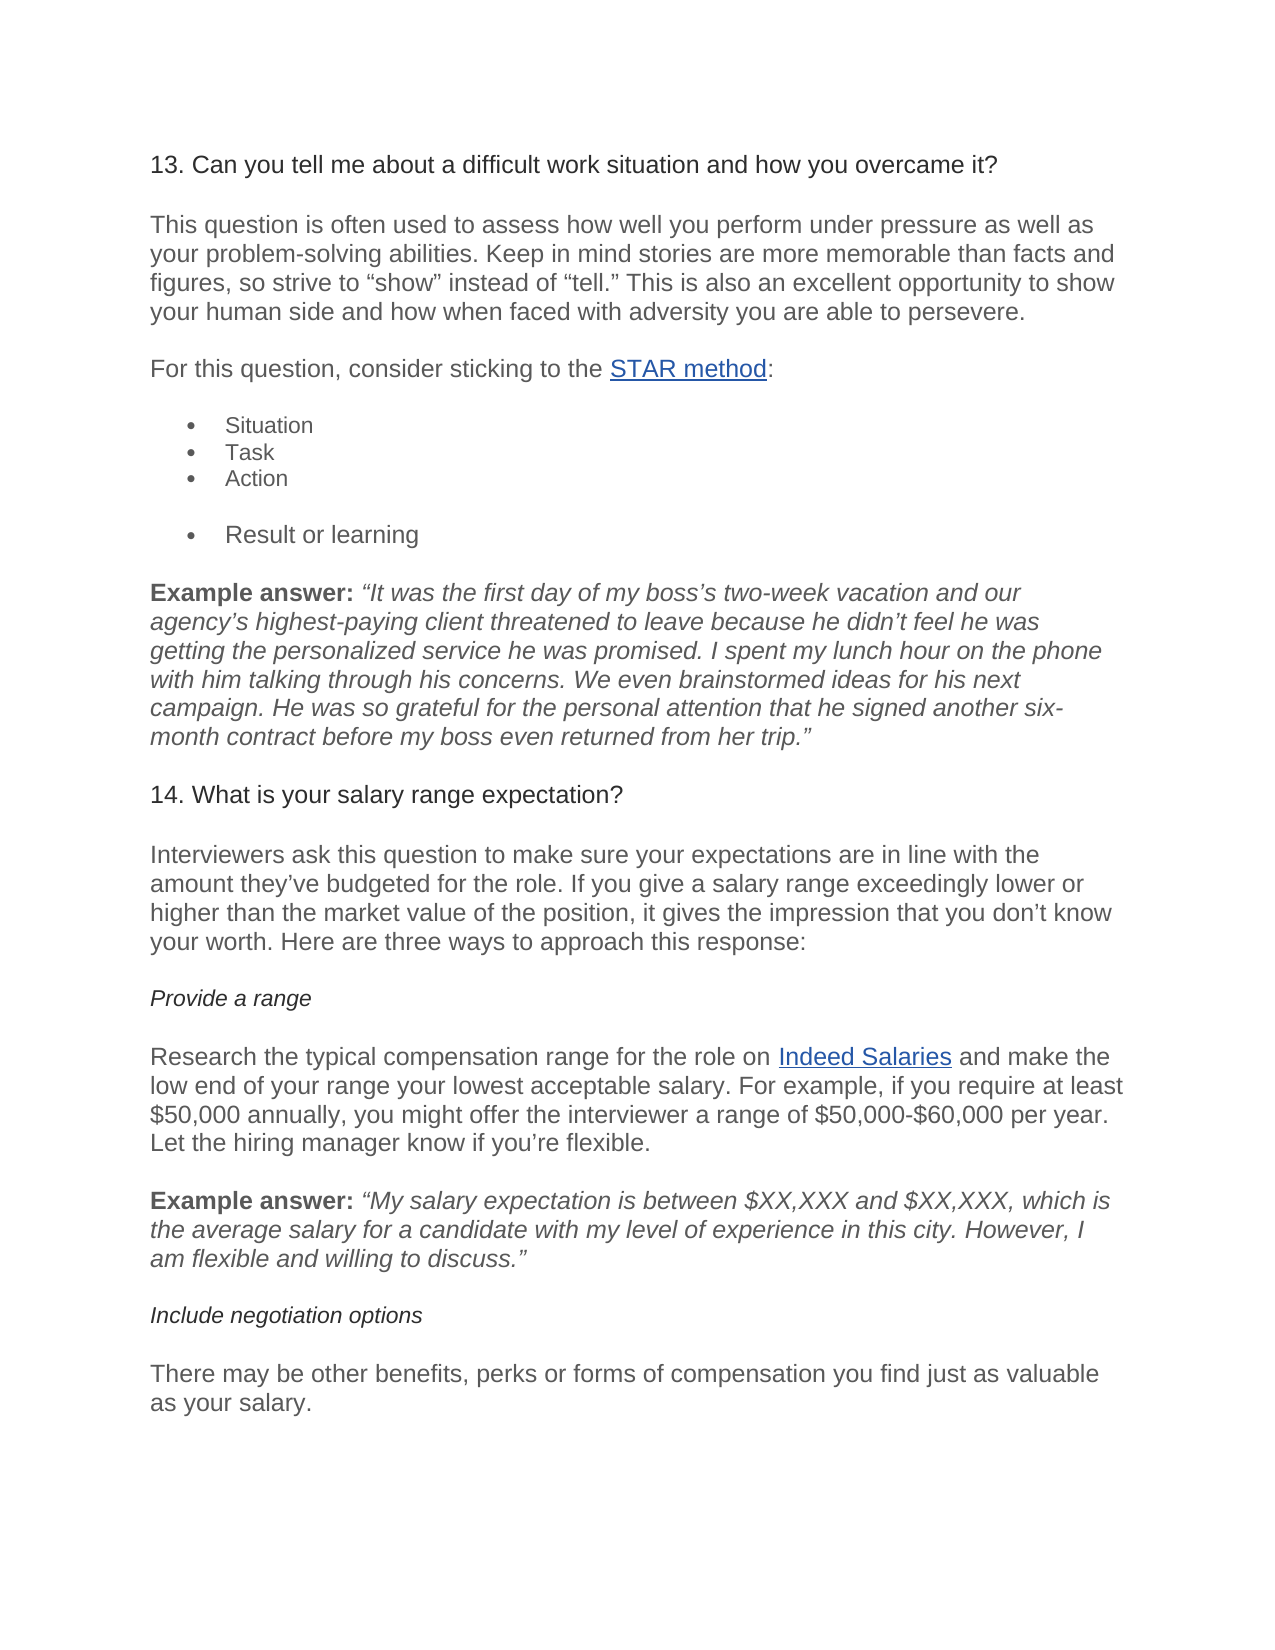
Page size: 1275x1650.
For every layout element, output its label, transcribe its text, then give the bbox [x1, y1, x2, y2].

list Action [187, 465, 1125, 491]
subtitle 13. Can you tell me about a difficult work situation and how you overcame it? [150, 150, 1125, 179]
text There may be other benefits, perks or forms of compensation you find just as valuable as your salary. [150, 1359, 1125, 1417]
text Interviewers ask this question to make sure your expectations are in line with the amount they’ve budgeted for the role. If you give a salary range exceedingly lower or higher than the market value of the position, it gives the impression that you don’t know your worth. Here are three ways to approach this response: [150, 840, 1125, 955]
text Example answer: “It was the first day of my boss’s two-week vacation and our agency’s highest-paying client threatened to leave because he didn’t feel he was getting the personalized service he was promised. I spent my lunch hour on the phone with him talking through his concerns. We even brainstormed ideas for his next campaign. He was so grateful for the personal attention that he signed another six-month contract before my boss even returned from her trip.” [150, 578, 1125, 751]
text Example answer: “My salary expectation is between $XX,XXX and $XX,XXX, which is the average salary for a candidate with my level of experience in this city. However, I am flexible and willing to discuss.” [150, 1186, 1125, 1272]
text This question is often used to assess how well you perform under pressure as well as your problem-solving abilities. Keep in mind stories are more memorable than facts and figures, so strive to “show” instead of “tell.” This is also an excellent opportunity to show your human side and how when faced with adversity you are able to persevere. [150, 210, 1125, 325]
subtitle Provide a range [150, 984, 1125, 1011]
list Result or learning [187, 521, 1125, 549]
list Situation [187, 412, 1125, 439]
text For this question, consider sticking to the STAR method: [150, 354, 1125, 383]
subtitle Include negotiation options [150, 1302, 1125, 1328]
subtitle 14. What is your salary range expectation? [150, 780, 1125, 809]
text Research the typical compensation range for the role on Indeed Salaries and make the low end of your range your lowest acceptable salary. For example, if you require at least $50,000 annually, you might offer the interviewer a range of $50,000-$60,000 per year. Let the hiring manager know if you’re flexible. [150, 1042, 1125, 1157]
list Task [187, 439, 1125, 465]
